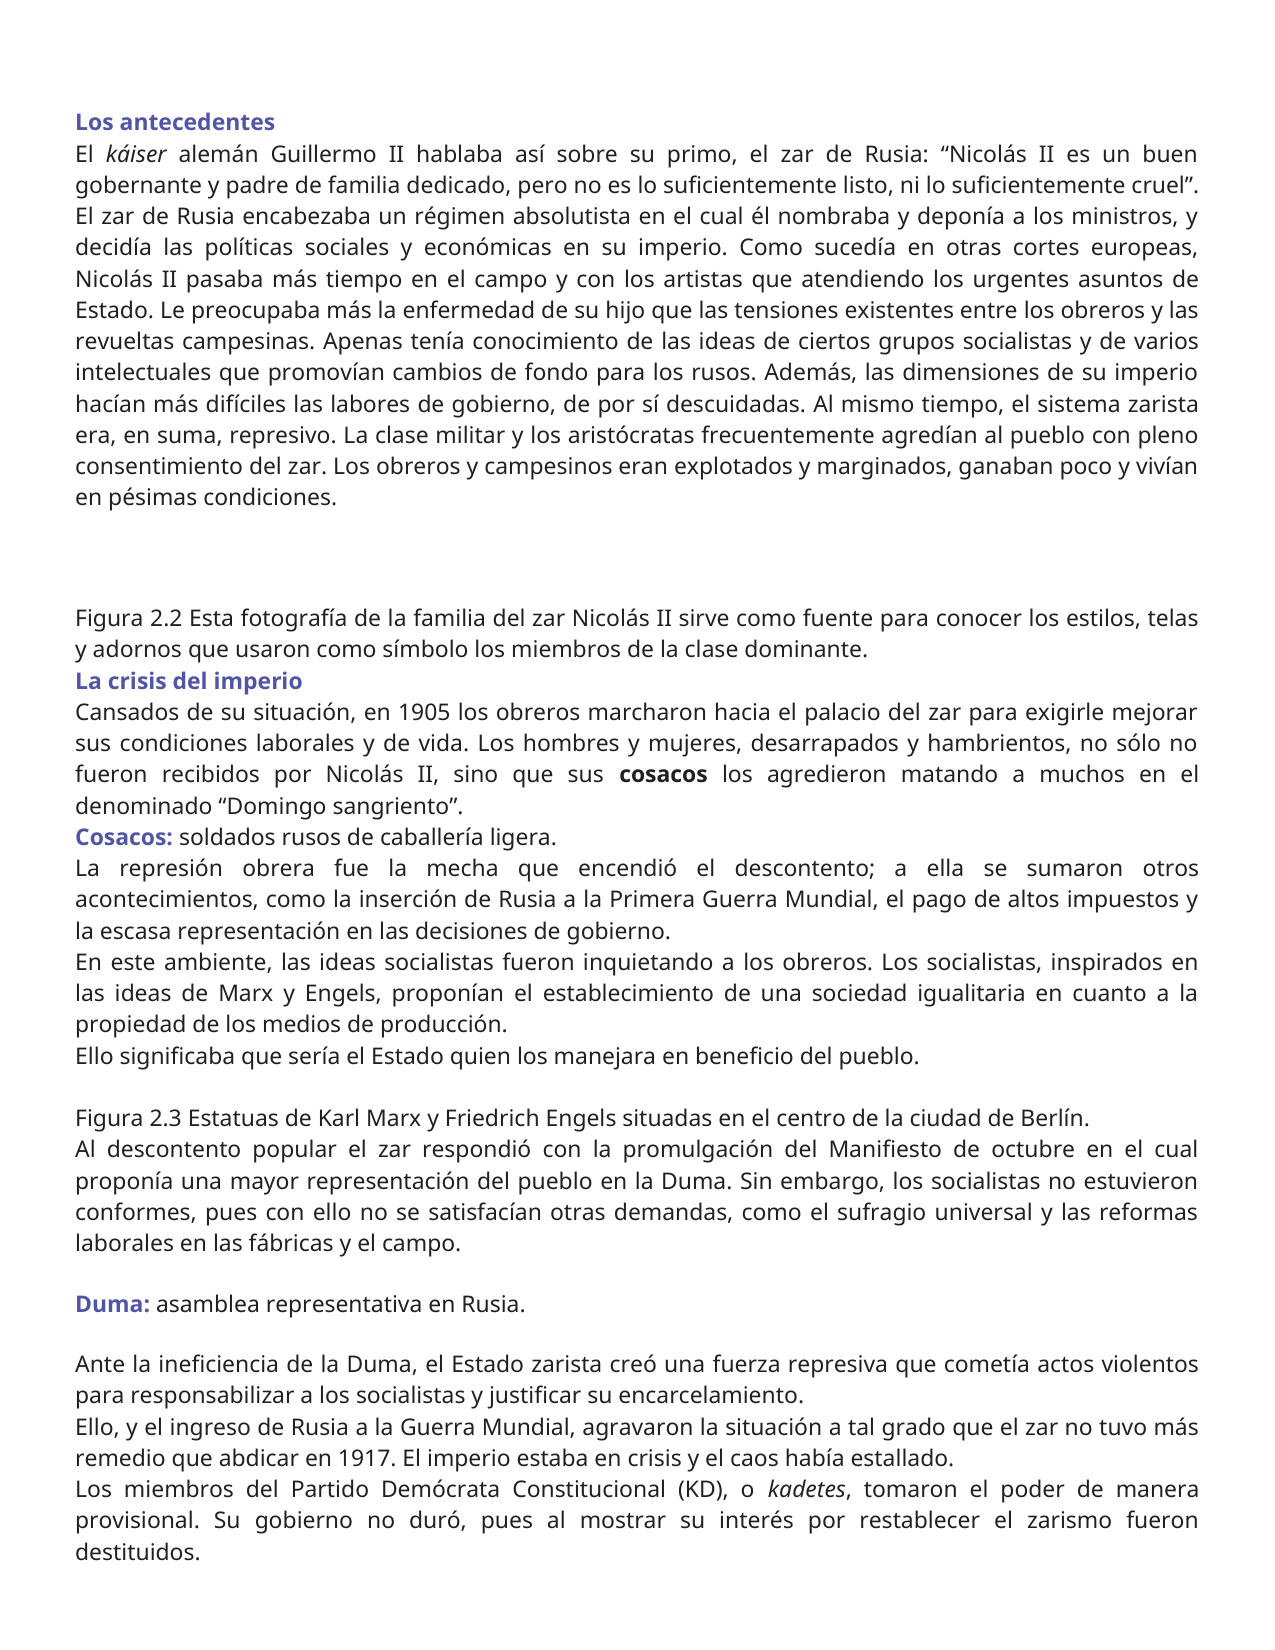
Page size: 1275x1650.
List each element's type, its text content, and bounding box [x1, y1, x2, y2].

text Ello significaba que sería el Estado quien los manejara en beneficio del pueblo. [75, 1039, 1200, 1071]
text Duma: asamblea representativa en Rusia. [75, 1287, 1200, 1319]
text En este ambiente, las ideas socialistas fueron inquietando a los obreros. Los socialistas, inspirados en las ideas de Marx y Engels, proponían el establecimiento de una sociedad igualitaria en cuanto a la propiedad de los medios de producción. [75, 946, 1200, 1039]
text Ante la ineficiencia de la Duma, el Estado zarista creó una fuerza represiva que cometía actos violentos para responsabilizar a los socialistas y justificar su encarcelamiento. [75, 1348, 1200, 1410]
text Ello, y el ingreso de Rusia a la Guerra Mundial, agravaron la situación a tal grado que el zar no tuvo más remedio que abdicar en 1917. El imperio estaba en crisis y el caos había estallado. [75, 1410, 1200, 1473]
text La crisis del imperio [75, 664, 1200, 696]
text Los antecedentes [75, 106, 1200, 137]
text La represión obrera fue la mecha que encendió el descontento; a ella se sumaron otros acontecimientos, como la inserción de Rusia a la Primera Guerra Mundial, el pago de altos impuestos y la escasa representación en las decisiones de gobierno. [75, 852, 1200, 946]
text Los miembros del Partido Demócrata Constitucional (KD), o kadetes, tomaron el poder de manera provisional. Su gobierno no duró, pues al mostrar su interés por restablecer el zarismo fueron destituidos. [75, 1473, 1200, 1567]
text Cosacos: soldados rusos de caballería ligera. [75, 821, 1200, 852]
text Figura 2.2 Esta fotografía de la familia del zar Nicolás II sirve como fuente para conocer los estilos, telas y adornos que usaron como símbolo los miembros de la clase dominante. [75, 602, 1200, 664]
text Cansados de su situación, en 1905 los obreros marcharon hacia el palacio del zar para exigirle mejorar sus condiciones laborales y de vida. Los hombres y mujeres, desarrapados y hambrientos, no sólo no fueron recibidos por Nicolás II, sino que sus cosacos los agredieron matando a muchos en el denominado “Domingo sangriento”. [75, 696, 1200, 821]
text El káiser alemán Guillermo II hablaba así sobre su primo, el zar de Rusia: “Nicolás II es un buen gobernante y padre de familia dedicado, pero no es lo suficientemente listo, ni lo suficientemente cruel”. El zar de Rusia encabezaba un régimen absolutista en el cual él nombraba y deponía a los ministros, y decidía las políticas sociales y económicas en su imperio. Como sucedía en otras cortes europeas, Nicolás II pasaba más tiempo en el campo y con los artistas que atendiendo los urgentes asuntos de Estado. Le preocupaba más la enfermedad de su hijo que las tensiones existentes entre los obreros y las revueltas campesinas. Apenas tenía conocimiento de las ideas de ciertos grupos socialistas y de varios intelectuales que promovían cambios de fondo para los rusos. Además, las dimensiones de su imperio hacían más difíciles las labores de gobierno, de por sí descuidadas. Al mismo tiempo, el sistema zarista era, en suma, represivo. La clase militar y los aristócratas frecuentemente agredían al pueblo con pleno consentimiento del zar. Los obreros y campesinos eran explotados y marginados, ganaban poco y vivían en pésimas condiciones. [75, 137, 1200, 512]
text Figura 2.3 Estatuas de Karl Marx y Friedrich Engels situadas en el centro de la ciudad de Berlín. [75, 1102, 1200, 1133]
text Al descontento popular el zar respondió con la promulgación del Manifiesto de octubre en el cual proponía una mayor representación del pueblo en la Duma. Sin embargo, los socialistas no estuvieron conformes, pues con ello no se satisfacían otras demandas, como el sufragio universal y las reformas laborales en las fábricas y el campo. [75, 1133, 1200, 1258]
